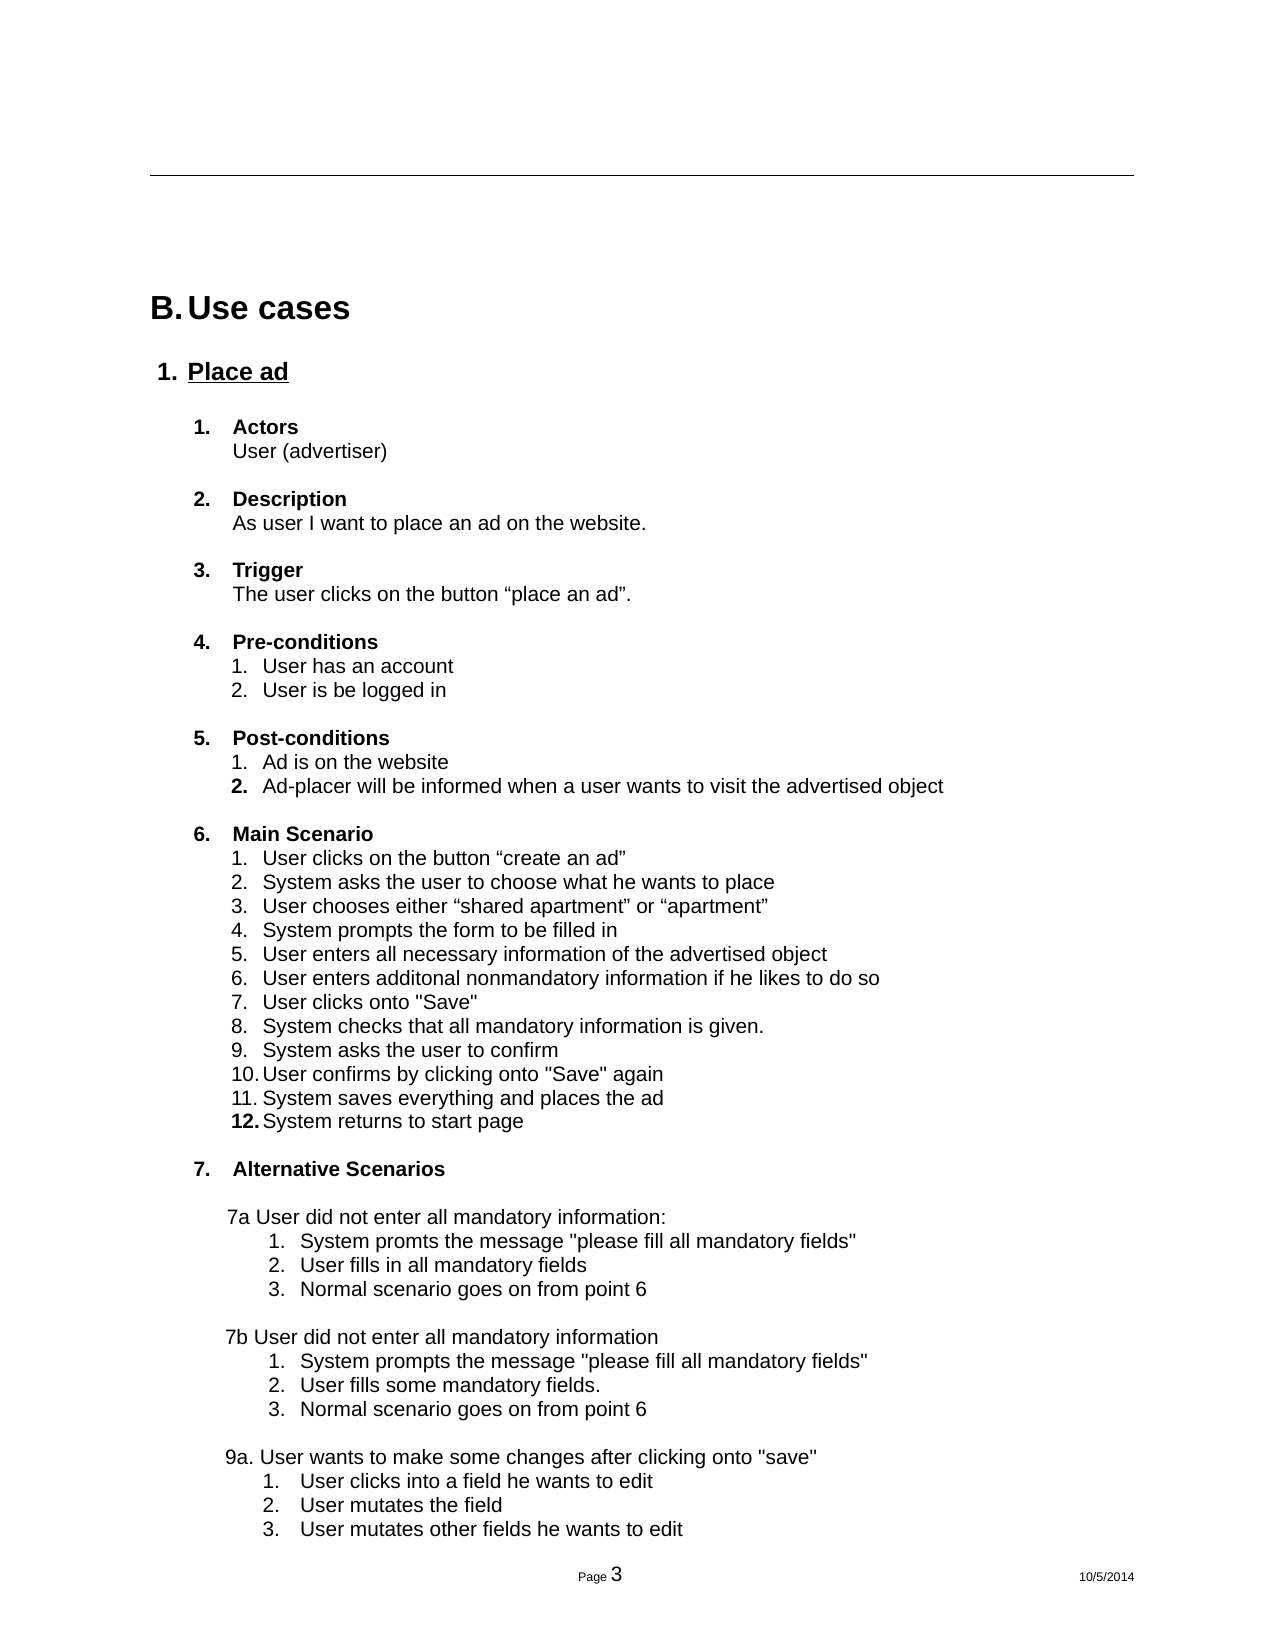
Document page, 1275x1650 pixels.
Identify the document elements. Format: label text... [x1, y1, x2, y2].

subtitle Use cases [150, 288, 1134, 327]
list User fills in all mandatory fields [262, 1248, 1134, 1272]
list The user clicks on the button “place an ad”. [232, 577, 1134, 601]
list System checks that all mandatory information is given. [225, 1009, 1134, 1033]
list System prompts the message "please fill all mandatory fields" [262, 1344, 1134, 1368]
text 9a. User wants to make some changes after clicking onto "save" [150, 1440, 1134, 1464]
list Normal scenario goes on from point 6 [262, 1392, 1134, 1416]
list User confirms by clicking onto "Save" again [225, 1057, 1134, 1081]
list System saves everything and places the ad [225, 1081, 1134, 1104]
list User clicks on the button “create an ad” [225, 841, 1134, 865]
list Post-conditions [187, 721, 1134, 745]
list User (advertiser) [232, 434, 1134, 458]
list User chooses either “shared apartment” or “apartment” [225, 889, 1134, 913]
list Normal scenario goes on from point 6 [262, 1272, 1134, 1296]
text 7b User did not enter all mandatory information [225, 1320, 1134, 1344]
list User mutates other fields he wants to edit [262, 1512, 1134, 1536]
list Main Scenario [187, 817, 1134, 841]
list Ad is on the website [225, 745, 1134, 769]
list System promts the message "please fill all mandatory fields" [262, 1224, 1134, 1248]
list User is be logged in [225, 673, 1134, 697]
list User enters additonal nonmandatory information if he likes to do so [225, 961, 1134, 985]
list Ad-placer will be informed when a user wants to visit the advertised object [225, 769, 1134, 793]
list Pre-conditions [187, 625, 1134, 649]
list Place ad [150, 357, 1134, 410]
list Trigger [187, 553, 1134, 577]
list System asks the user to choose what he wants to place [225, 865, 1134, 889]
list Description [187, 482, 1134, 506]
list System prompts the form to be filled in [225, 913, 1134, 937]
list User has an account [225, 649, 1134, 673]
list User enters all necessary information of the advertised object [225, 937, 1134, 961]
list User fills some mandatory fields. [262, 1368, 1134, 1392]
list Alternative Scenarios [187, 1152, 1134, 1176]
list User clicks onto "Save" [225, 985, 1134, 1009]
list User clicks into a field he wants to edit [262, 1464, 1134, 1488]
list User mutates the field [262, 1488, 1134, 1512]
list As user I want to place an ad on the website. [232, 506, 1134, 529]
list System asks the user to confirm [225, 1033, 1134, 1057]
list Actors [187, 410, 1134, 434]
list System returns to start page [225, 1104, 1134, 1128]
list 7a User did not enter all mandatory information: [225, 1200, 1134, 1224]
